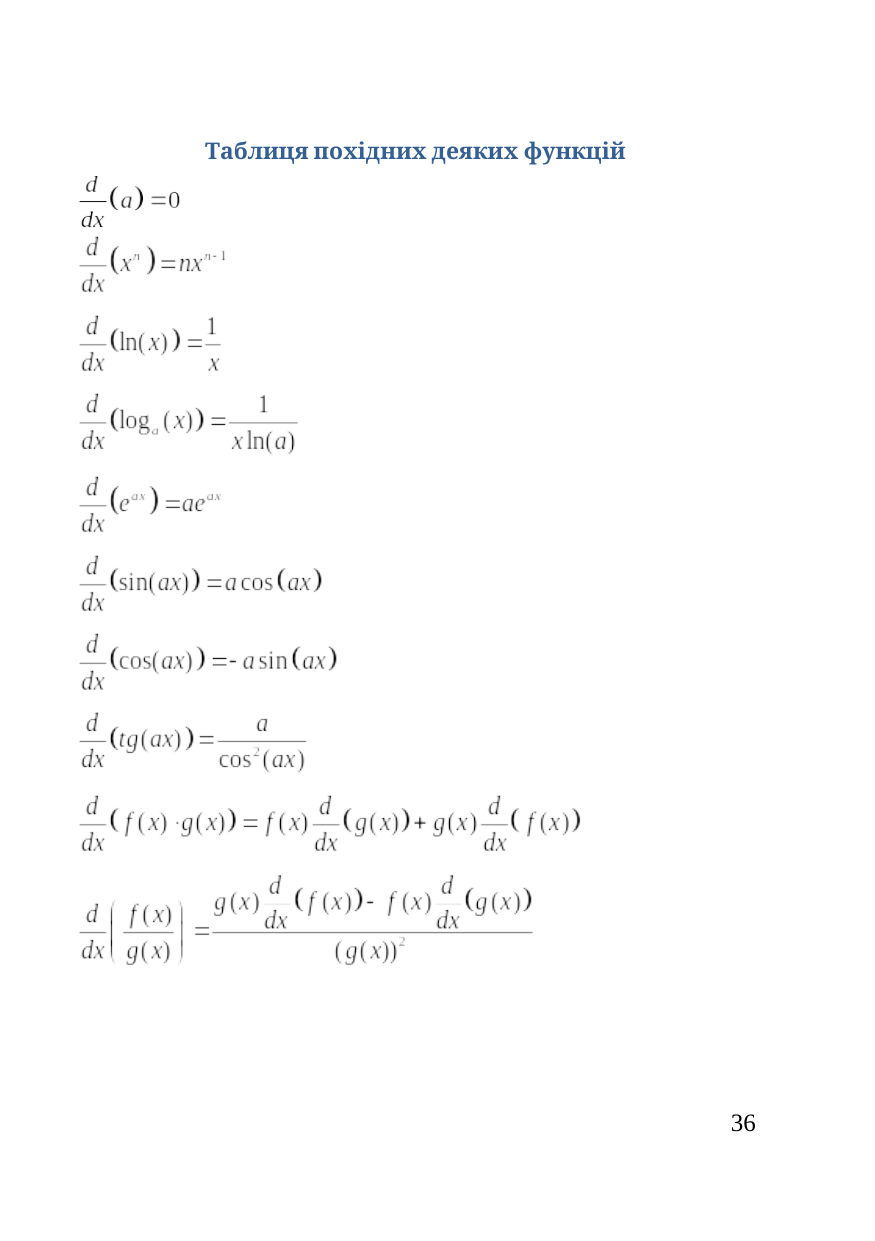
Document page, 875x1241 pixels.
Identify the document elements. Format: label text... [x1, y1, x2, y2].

subtitle Таблиця похідних деяких функцій [75, 138, 756, 165]
